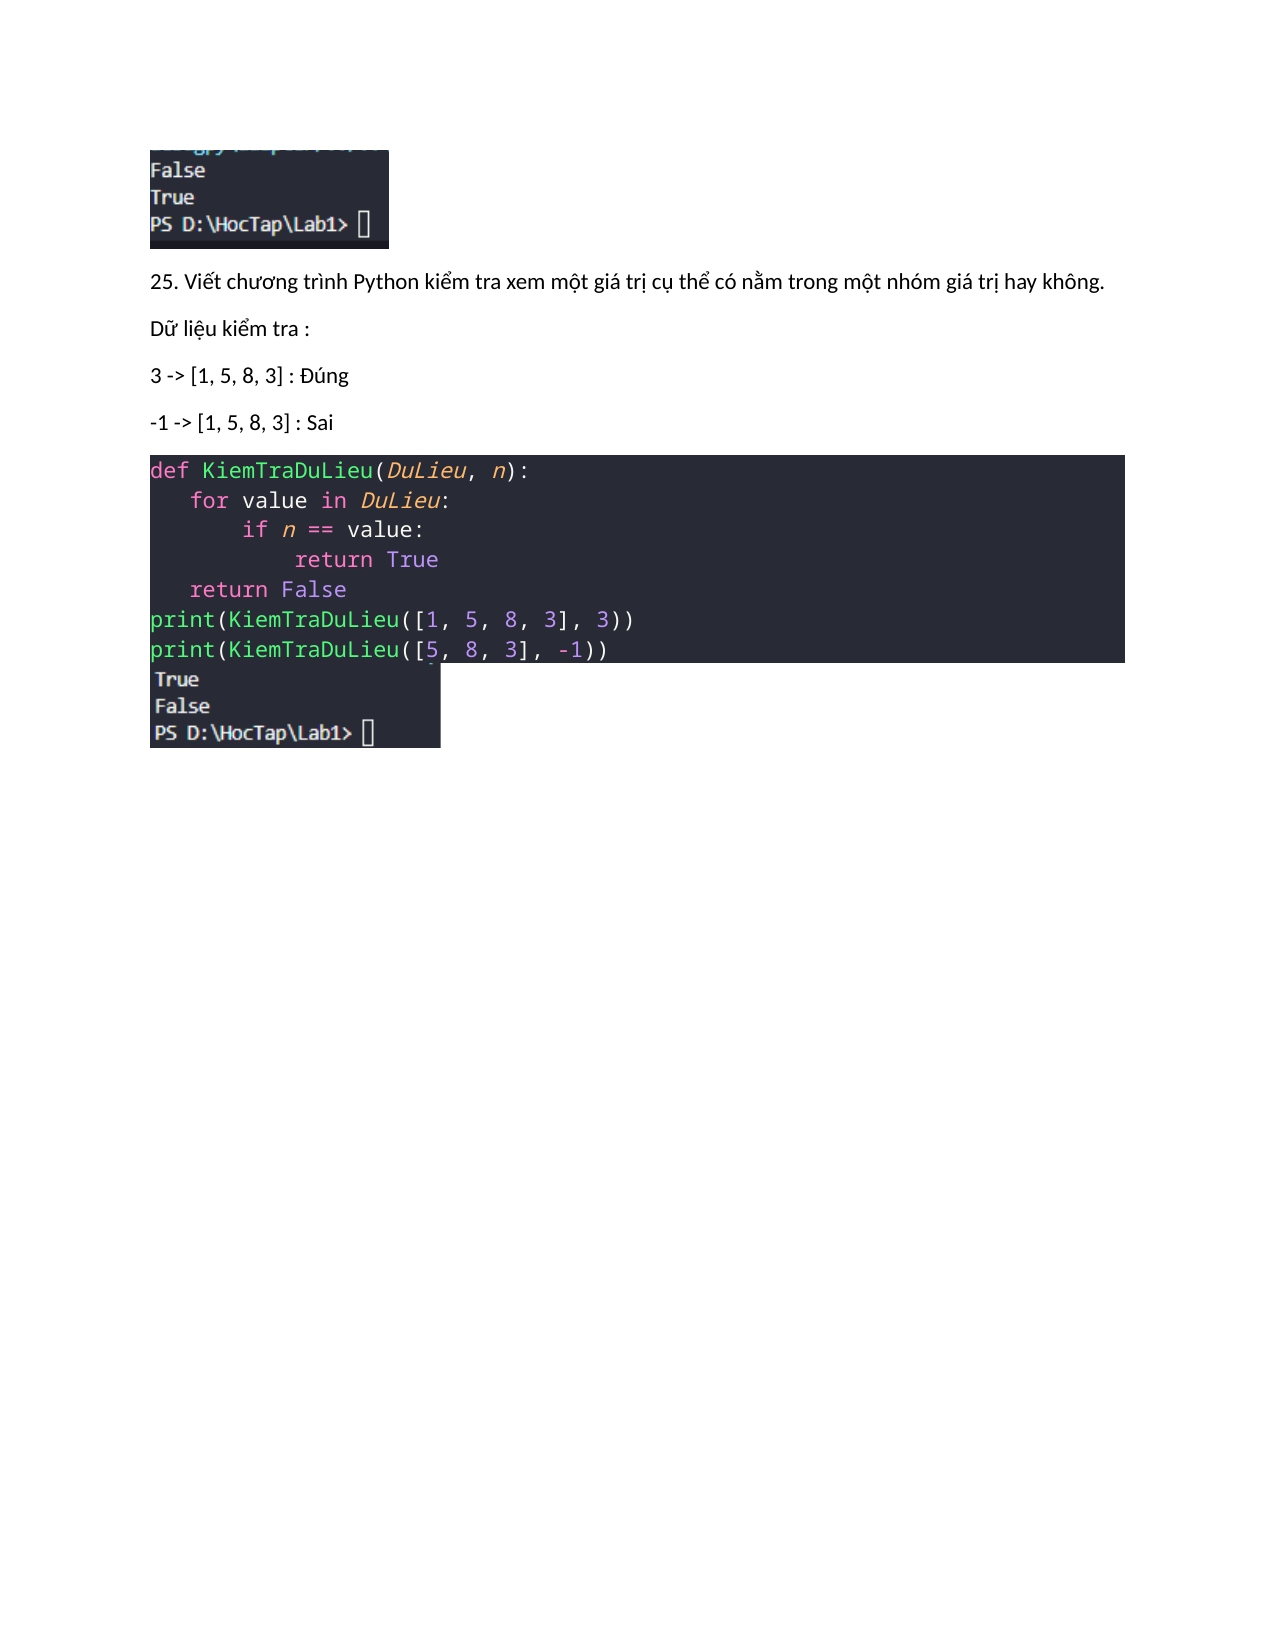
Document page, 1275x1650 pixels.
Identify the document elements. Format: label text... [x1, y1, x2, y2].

text 3 -> [1, 5, 8, 3] : Đúng [150, 361, 1125, 389]
picture [150, 150, 389, 249]
text if n == value: [150, 514, 1125, 544]
text 25. Viết chương trình Python kiểm tra xem một giá trị cụ thể có nằm trong một nhóm giá trị hay không. [150, 267, 1125, 295]
text def KiemTraDuLieu(DuLieu, n): [150, 455, 1125, 484]
text for value in DuLieu: [150, 484, 1125, 514]
text -1 -> [1, 5, 8, 3] : Sai [150, 408, 1125, 436]
picture [150, 663, 441, 748]
text return True [150, 544, 1125, 574]
text Dữ liệu kiểm tra : [150, 314, 1125, 342]
text print(KiemTraDuLieu([5, 8, 3], -1)) [150, 633, 1125, 663]
text return False [150, 574, 1125, 604]
text print(KiemTraDuLieu([1, 5, 8, 3], 3)) [150, 604, 1125, 633]
